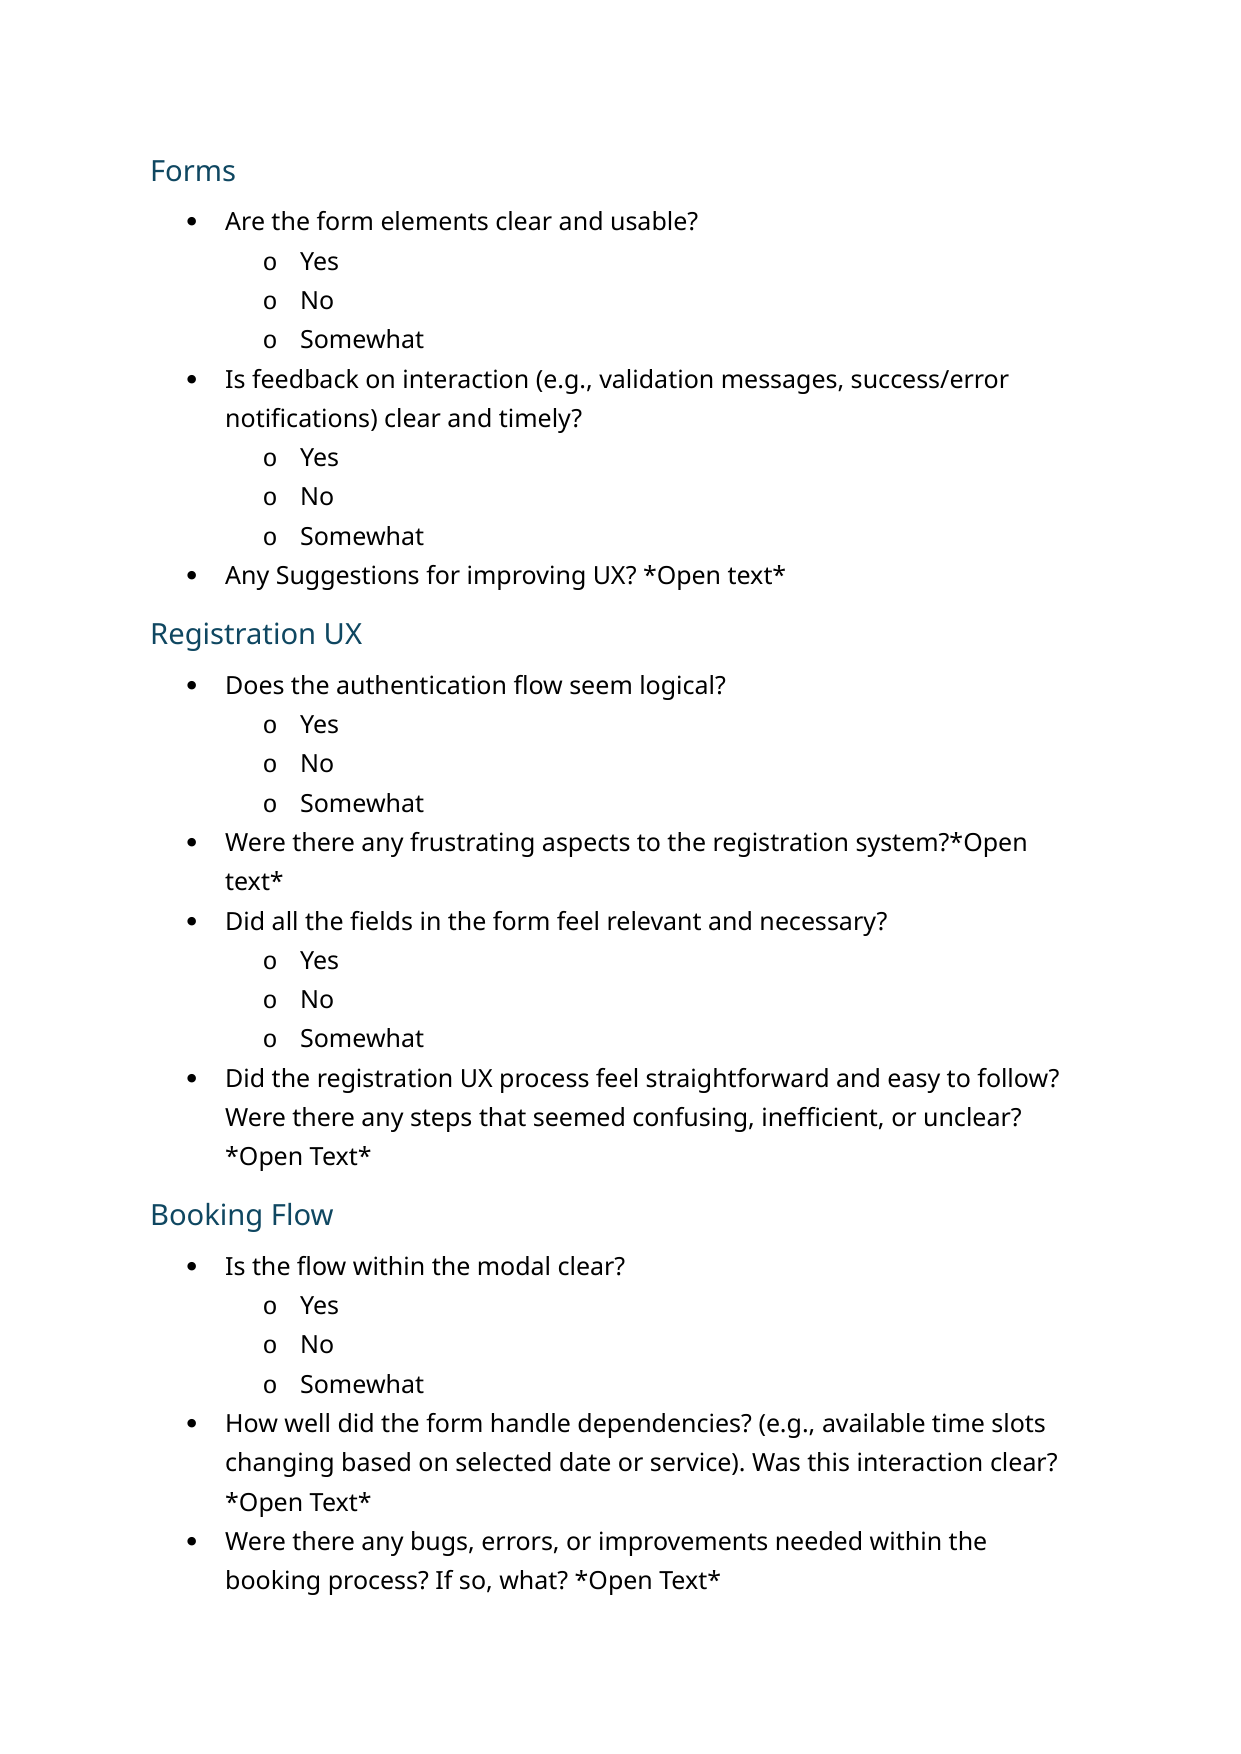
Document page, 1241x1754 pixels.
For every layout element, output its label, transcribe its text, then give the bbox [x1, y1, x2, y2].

list Were there any bugs, errors, or improvements needed within the booking process? If so, what? *Open Text* [187, 1523, 1090, 1597]
list Yes [262, 243, 1090, 277]
list Is the flow within the modal clear? [187, 1248, 1090, 1283]
list No [262, 982, 1090, 1016]
list Yes [262, 942, 1090, 977]
subtitle Booking Flow [150, 1194, 1090, 1234]
list Yes [262, 439, 1090, 474]
list How well did the form handle dependencies? (e.g., available time slots changing based on selected date or service). Was this interaction clear? *Open Text* [187, 1406, 1090, 1518]
list No [262, 282, 1090, 317]
list No [262, 746, 1090, 780]
subtitle Forms [150, 150, 1090, 190]
list Somewhat [262, 1021, 1090, 1055]
list Yes [262, 707, 1090, 741]
list No [262, 1327, 1090, 1361]
list Is feedback on interaction (e.g., validation messages, success/error notifications) clear and timely? [187, 361, 1090, 434]
list Were there any frustrating aspects to the registration system?*Open text* [187, 825, 1090, 898]
list Somewhat [262, 785, 1090, 820]
list Any Suggestions for improving UX? *Open text* [187, 558, 1090, 592]
list Somewhat [262, 1366, 1090, 1401]
list Are the form elements clear and usable? [187, 204, 1090, 238]
subtitle Registration UX [150, 613, 1090, 653]
list Did all the fields in the form feel relevant and necessary? [187, 903, 1090, 937]
list Yes [262, 1288, 1090, 1322]
list Did the registration UX process feel straightforward and easy to follow? Were there any steps that seemed confusing, inefficient, or unclear? *Open Text* [187, 1060, 1090, 1173]
list Somewhat [262, 322, 1090, 356]
list Somewhat [262, 518, 1090, 553]
list No [262, 479, 1090, 513]
list Does the authentication flow seem logical? [187, 667, 1090, 702]
